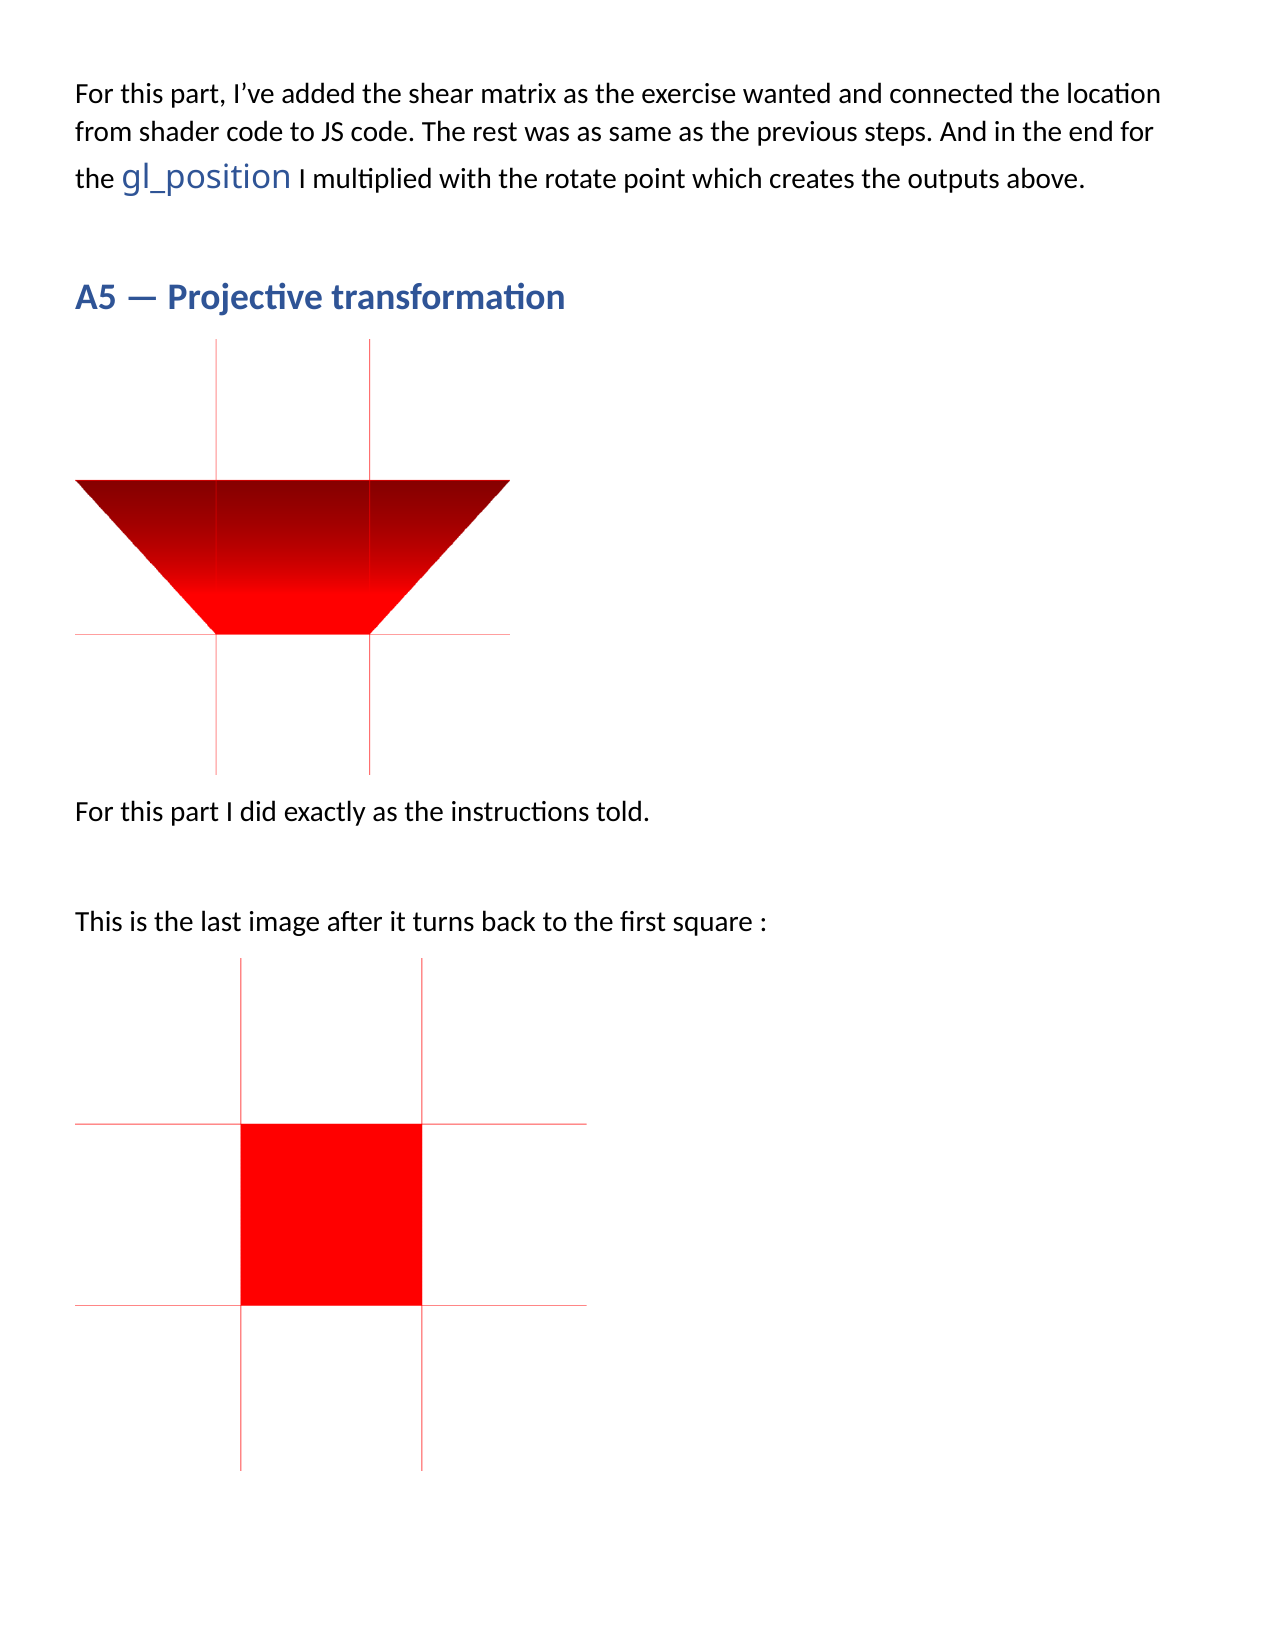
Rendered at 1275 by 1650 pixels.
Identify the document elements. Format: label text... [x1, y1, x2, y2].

picture [75, 958, 587, 1471]
text A5 — Projective transformation [75, 273, 1200, 319]
text This is the last image after it turns back to the first square : [75, 903, 1200, 939]
text For this part, I’ve added the shear matrix as the exercise wanted and connected the location from shader code to JS code. The rest was as same as the previous steps. And in the end for the gl_position I multiplied with the rotate point which creates the outputs above. [75, 75, 1200, 198]
text For this part I did exactly as the instructions told. [75, 793, 1200, 829]
picture [75, 339, 510, 775]
